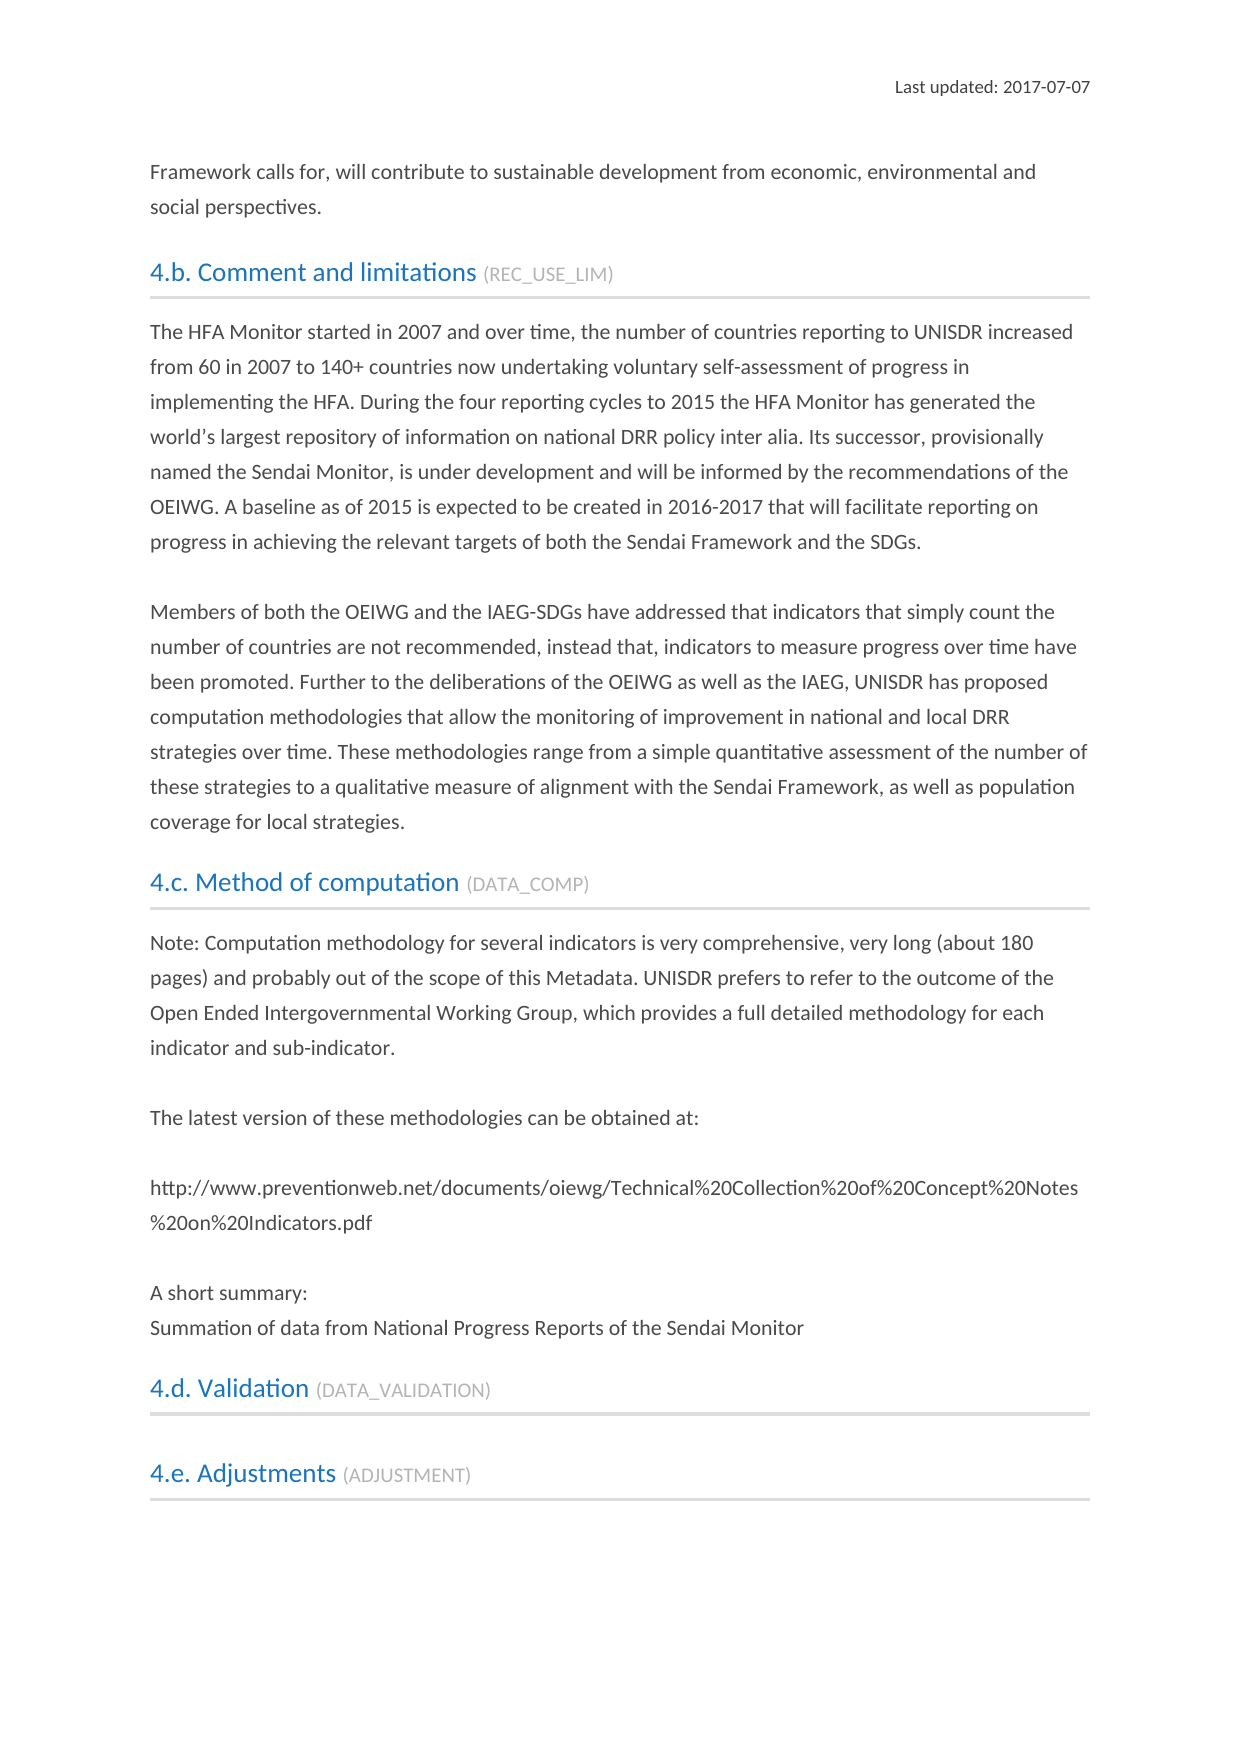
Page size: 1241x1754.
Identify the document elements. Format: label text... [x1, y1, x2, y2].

text 4.b. Comment and limitations (REC_USE_LIM) [150, 255, 1090, 296]
text Note: Computation methodology for several indicators is very comprehensive, very long (about 180 pages) and probably out of the scope of this Metadata. UNISDR prefers to refer to the outcome of the Open Ended Intergovernmental Working Group, which provides a full detailed methodology for each indicator and sub-indicator. [150, 920, 1090, 1060]
text 4.e. Adjustments (ADJUSTMENT) [150, 1457, 1090, 1498]
text A short summary: [150, 1270, 1090, 1305]
text 4.c. Method of computation (DATA_COMP) [150, 866, 1090, 907]
text The latest version of these methodologies can be obtained at: [150, 1095, 1090, 1130]
text 4.d. Validation (DATA_VALIDATION) [150, 1371, 1090, 1412]
text Summation of data from National Progress Reports of the Sendai Monitor [150, 1305, 1090, 1340]
text Members of both the OEIWG and the IAEG-SDGs have addressed that indicators that simply count the number of countries are not recommended, instead that, indicators to measure progress over time have been promoted. Further to the deliberations of the OEIWG as well as the IAEG, UNISDR has proposed computation methodologies that allow the monitoring of improvement in national and local DRR strategies over time. These methodologies range from a simple quantitative assessment of the number of these strategies to a qualitative measure of alignment with the Sendai Framework, as well as population coverage for local strategies. [150, 590, 1090, 835]
text http://www.preventionweb.net/documents/oiewg/Technical%20Collection%20of%20Concept%20Notes%20on%20Indicators.pdf [150, 1165, 1090, 1235]
text The HFA Monitor started in 2007 and over time, the number of countries reporting to UNISDR increased from 60 in 2007 to 140+ countries now undertaking voluntary self-assessment of progress in implementing the HFA. During the four reporting cycles to 2015 the HFA Monitor has generated the world’s largest repository of information on national DRR policy inter alia. Its successor, provisionally named the Sendai Monitor, is under development and will be informed by the recommendations of the OEIWG. A baseline as of 2015 is expected to be created in 2016-2017 that will facilitate reporting on progress in achieving the relevant targets of both the Sendai Framework and the SDGs. [150, 310, 1090, 555]
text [150, 150, 1090, 220]
